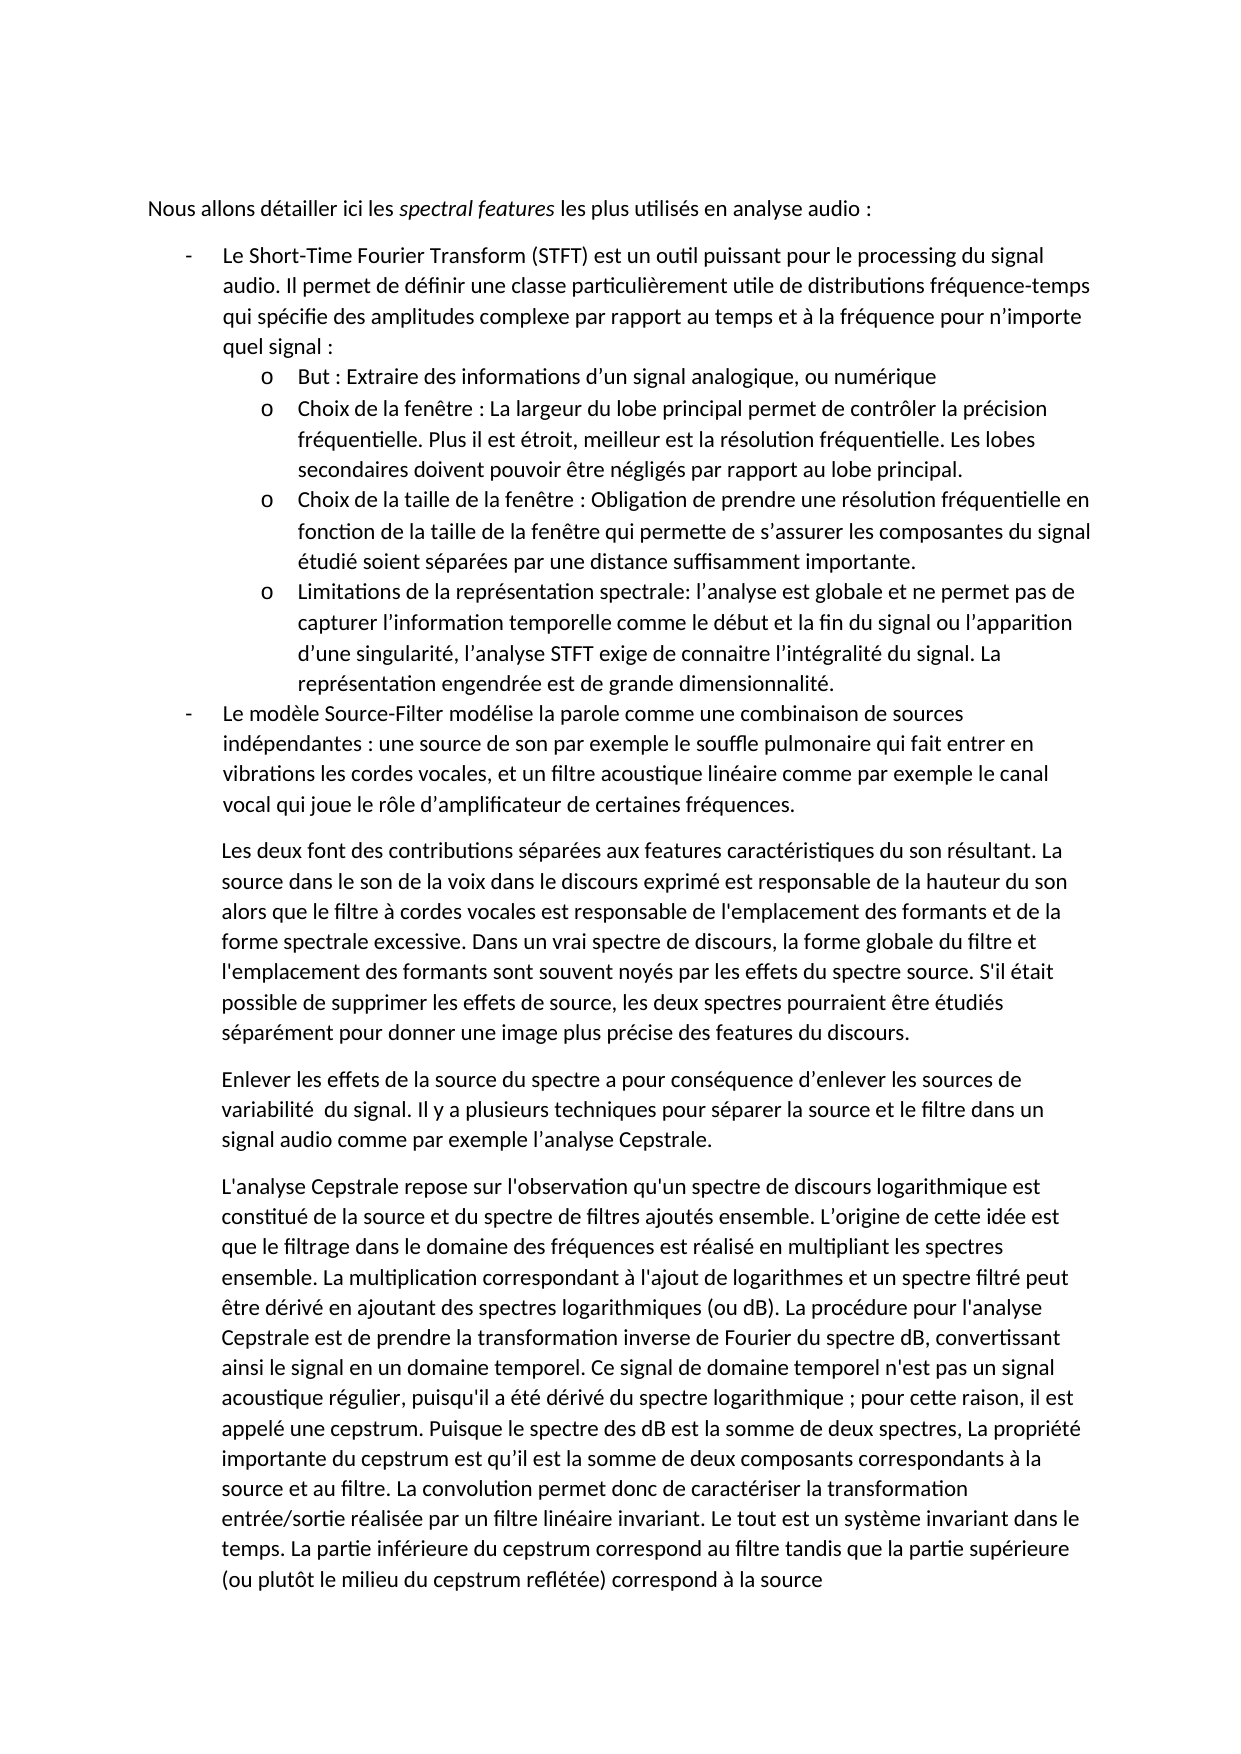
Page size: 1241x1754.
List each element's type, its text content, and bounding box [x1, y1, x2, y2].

list Le Short-Time Fourier Transform (STFT) est un outil puissant pour le processing du signal audio. Il permet de définir une classe particulièrement utile de distributions fréquence-temps qui spécifie des amplitudes complexe par rapport au temps et à la fréquence pour n’importe quel signal : [185, 241, 1093, 360]
list Choix de la fenêtre : La largeur du lobe principal permet de contrôler la précision fréquentielle. Plus il est étroit, meilleur est la résolution fréquentielle. Les lobes secondaires doivent pouvoir être négligés par rapport au lobe principal. [260, 394, 1093, 483]
text L'analyse Cepstrale repose sur l'observation qu'un spectre de discours logarithmique est constitué de la source et du spectre de filtres ajoutés ensemble. L’origine de cette idée est que le filtrage dans le domaine des fréquences est réalisé en multipliant les spectres ensemble. La multiplication correspondant à l'ajout de logarithmes et un spectre filtré peut être dérivé en ajoutant des spectres logarithmiques (ou dB). La procédure pour l'analyse Cepstrale est de prendre la transformation inverse de Fourier du spectre dB, convertissant ainsi le signal en un domaine temporel. Ce signal de domaine temporel n'est pas un signal acoustique régulier, puisqu'il a été dérivé du spectre logarithmique ; pour cette raison, il est appelé une cepstrum. Puisque le spectre des dB est la somme de deux spectres, La propriété importante du cepstrum est qu’il est la somme de deux composants correspondants à la source et au filtre. La convolution permet donc de caractériser la transformation entrée/sortie réalisée par un filtre linéaire invariant. Le tout est un système invariant dans le temps. La partie inférieure du cepstrum correspond au filtre tandis que la partie supérieure (ou plutôt le milieu du cepstrum reflétée) correspond à la source [221, 1172, 1093, 1593]
text Nous allons détailler ici les spectral features les plus utilisés en analyse audio : [148, 194, 1093, 222]
text Enlever les effets de la source du spectre a pour conséquence d’enlever les sources de variabilité du signal. Il y a plusieurs techniques pour séparer la source et le filtre dans un signal audio comme par exemple l’analyse Cepstrale. [221, 1065, 1093, 1153]
list Choix de la taille de la fenêtre : Obligation de prendre une résolution fréquentielle en fonction de la taille de la fenêtre qui permette de s’assurer les composantes du signal étudié soient séparées par une distance suffisamment importante. [260, 485, 1093, 575]
list Limitations de la représentation spectrale: l’analyse est globale et ne permet pas de capturer l’information temporelle comme le début et la fin du signal ou l’apparition d’une singularité, l’analyse STFT exige de connaitre l’intégralité du signal. La représentation engendrée est de grande dimensionnalité. [260, 577, 1093, 697]
list But : Extraire des informations d’un signal analogique, ou numérique [260, 362, 1093, 391]
text Les deux font des contributions séparées aux features caractéristiques du son résultant. La source dans le son de la voix dans le discours exprimé est responsable de la hauteur du son alors que le filtre à cordes vocales est responsable de l'emplacement des formants et de la forme spectrale excessive. Dans un vrai spectre de discours, la forme globale du filtre et l'emplacement des formants sont souvent noyés par les effets du spectre source. S'il était possible de supprimer les effets de source, les deux spectres pourraient être étudiés séparément pour donner une image plus précise des features du discours. [221, 837, 1093, 1046]
list Le modèle Source-Filter modélise la parole comme une combinaison de sources indépendantes : une source de son par exemple le souffle pulmonaire qui fait entrer en vibrations les cordes vocales, et un filtre acoustique linéaire comme par exemple le canal vocal qui joue le rôle d’amplificateur de certaines fréquences. [185, 699, 1093, 818]
